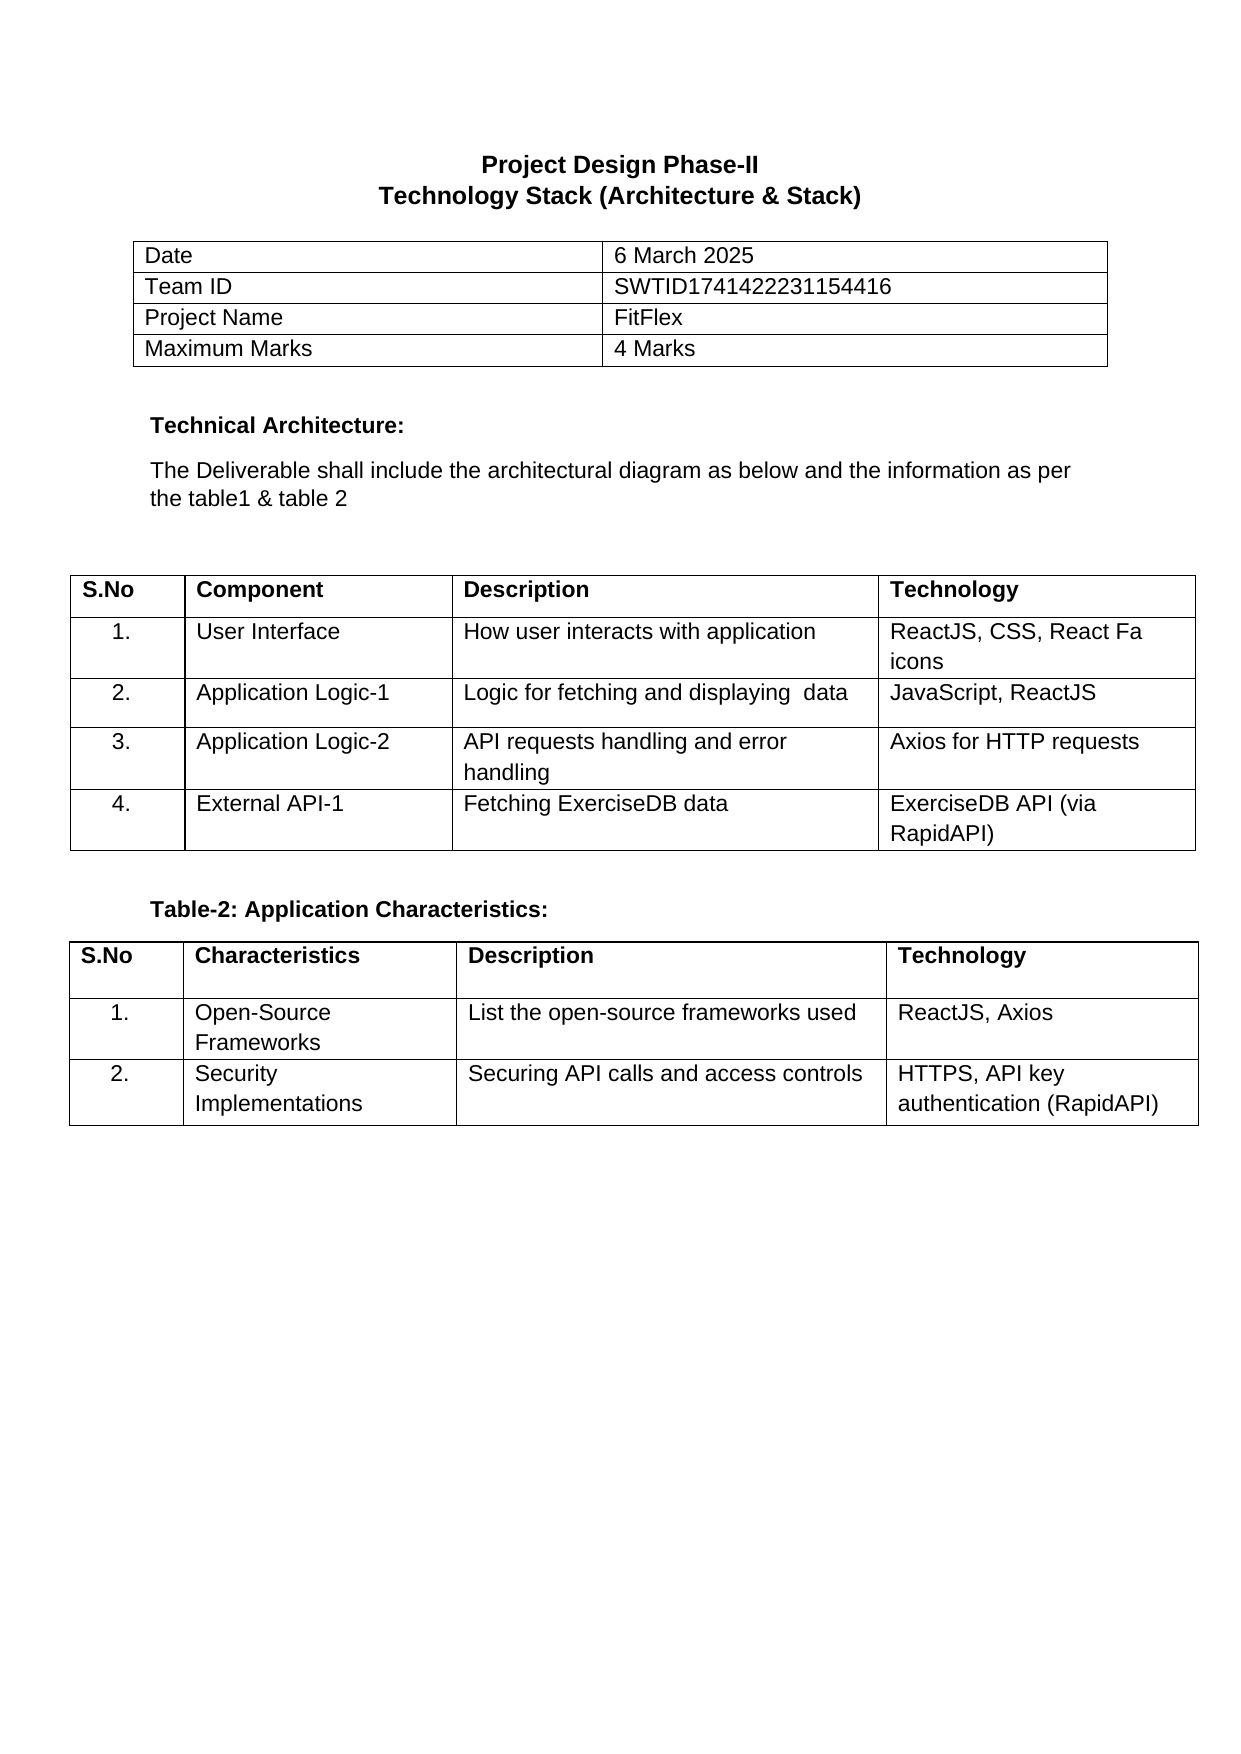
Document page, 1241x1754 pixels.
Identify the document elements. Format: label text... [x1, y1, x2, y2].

table_cell [71, 790, 184, 850]
table_cell ReactJS, CSS, React Fa icons [879, 618, 1195, 678]
table_header Component [186, 576, 452, 617]
table_header Description [453, 576, 878, 617]
table_cell [71, 618, 184, 678]
table_cell 4 Marks [603, 335, 1107, 366]
text The Deliverable shall include the architectural diagram as below and the information as per the table1 & table 2 [150, 457, 1090, 512]
table_cell JavaScript, ReactJS [879, 679, 1195, 727]
text Technology Stack (Architecture & Stack) [150, 181, 1090, 210]
table_cell User Interface [186, 618, 452, 678]
table_header Description [457, 943, 886, 998]
table_header S.No [71, 576, 184, 617]
table_header Date [134, 242, 602, 272]
table_cell SWTID1741422231154416 [603, 273, 1107, 303]
table_cell Project Name [134, 304, 602, 334]
table_cell ExerciseDB API (via RapidAPI) [879, 790, 1195, 850]
table_cell Team ID [134, 273, 602, 303]
table_cell API requests handling and error handling [453, 728, 878, 789]
table_cell How user interacts with application [453, 618, 878, 678]
table_cell Fetching ExerciseDB data [453, 790, 878, 850]
text Table-2: Application Characteristics: [150, 896, 1090, 923]
table_cell Application Logic-2 [186, 728, 452, 789]
table_cell Maximum Marks [134, 335, 602, 366]
table_cell Application Logic-1 [186, 679, 452, 727]
table_header Technology [887, 943, 1198, 998]
table_cell [70, 1060, 183, 1125]
table_cell Security Implementations [184, 1060, 456, 1125]
table_cell ReactJS, Axios [887, 999, 1198, 1059]
table_cell [71, 679, 184, 727]
text Project Design Phase-II [150, 150, 1090, 179]
table_cell External API-1 [186, 790, 452, 850]
text Technical Architecture: [150, 412, 1090, 438]
table_cell Securing API calls and access controls [457, 1060, 886, 1125]
table_header Characteristics [184, 943, 456, 998]
table_header S.No [70, 943, 183, 998]
table_cell [70, 999, 183, 1059]
table_cell Axios for HTTP requests [879, 728, 1195, 789]
table_cell Logic for fetching and displaying data [453, 679, 878, 727]
table_cell Open-Source Frameworks [184, 999, 456, 1059]
table_cell List the open-source frameworks used [457, 999, 886, 1059]
table_cell HTTPS, API key authentication (RapidAPI) [887, 1060, 1198, 1125]
table_header Technology [879, 576, 1195, 617]
table_cell [71, 728, 184, 789]
table_header 6 March 2025 [603, 242, 1107, 272]
table_cell FitFlex [603, 304, 1107, 334]
